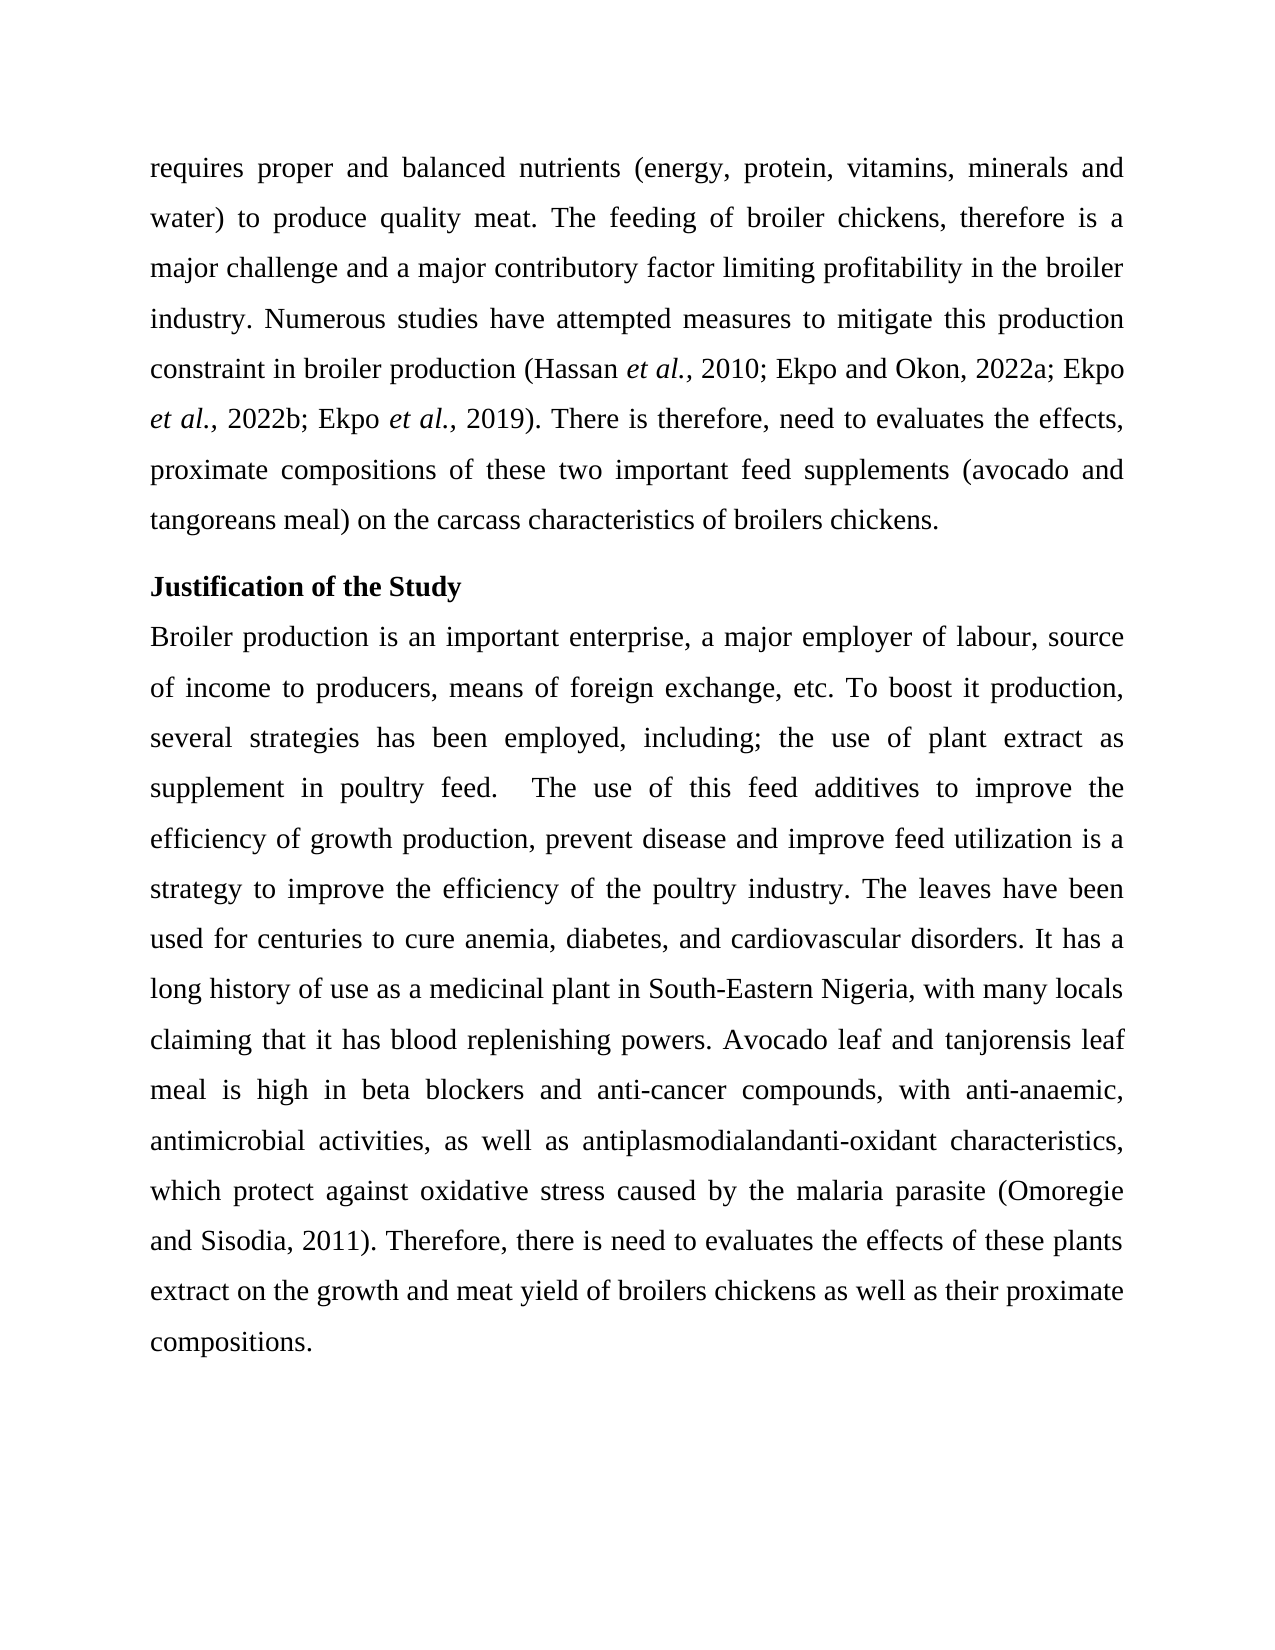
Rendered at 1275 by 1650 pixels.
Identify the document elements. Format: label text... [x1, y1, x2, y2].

text Broiler production is an important enterprise, a major employer of labour, source of income to producers, means of foreign exchange, etc. To boost it production, several strategies has been employed, including; the use of plant extract as supplement in poultry feed. The use of this feed additives to improve the efficiency of growth production, prevent disease and improve feed utilization is a strategy to improve the efficiency of the poultry industry. The leaves have been used for centuries to cure anemia, diabetes, and cardiovascular disorders. It has a long history of use as a medicinal plant in South-Eastern Nigeria, with many locals claiming that it has blood replenishing powers. Avocado leaf and tanjorensis leaf meal is high in beta blockers and anti-cancer compounds, with anti-anaemic, antimicrobial activities, as well as antiplasmodialandanti-oxidant characteristics, which protect against oxidative stress caused by the malaria parasite (Omoregie and Sisodia, 2011). Therefore, there is need to evaluates the effects of these plants extract on the growth and meat yield of broilers chickens as well as their proximate compositions. [150, 619, 1125, 1357]
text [150, 150, 1125, 536]
text Justification of the Study [150, 569, 1125, 603]
